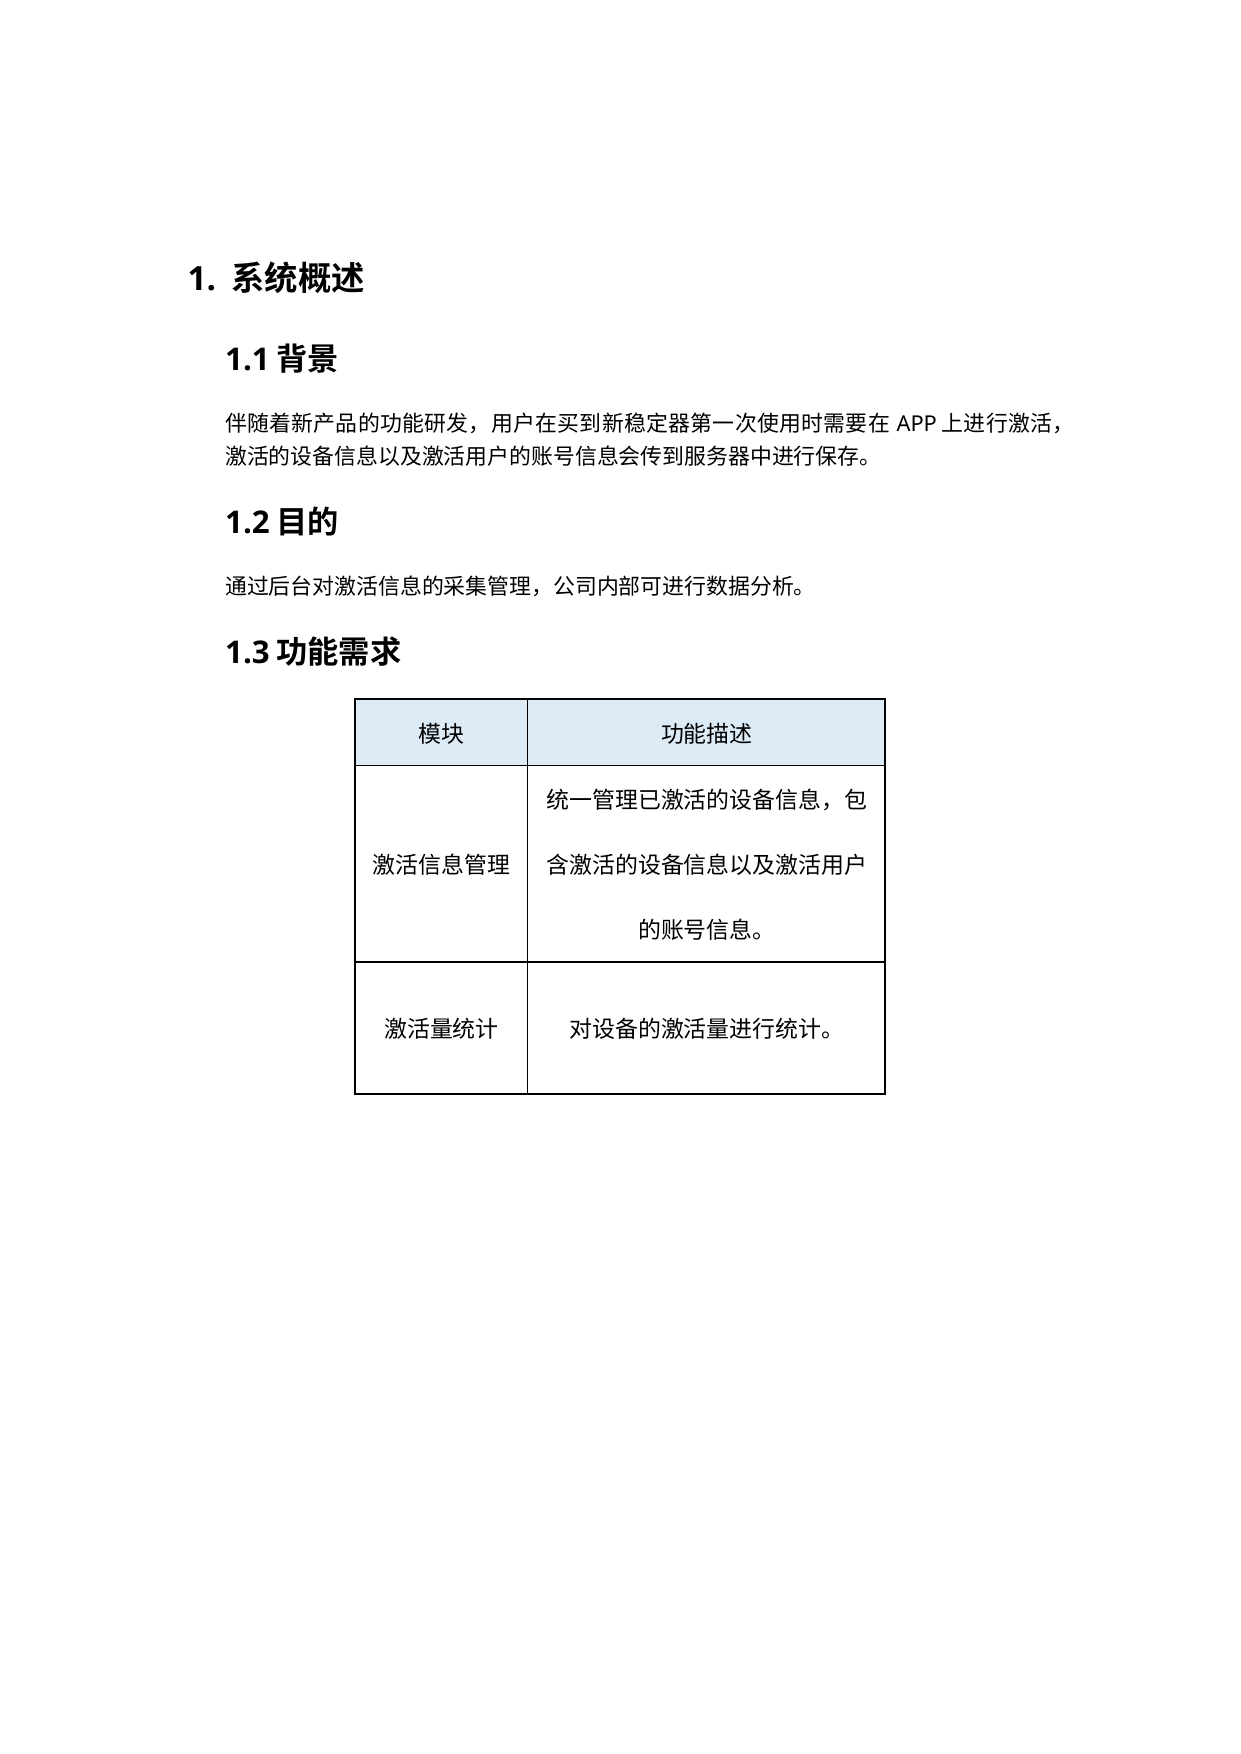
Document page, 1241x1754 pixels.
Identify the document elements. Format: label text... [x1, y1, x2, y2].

table_cell 激活量统计 [356, 963, 527, 1093]
table_cell 激活信息管理 [356, 766, 527, 961]
table_header 模块 [356, 700, 527, 765]
table_cell 对设备的激活量进行统计。 [528, 963, 884, 1093]
table_header 功能描述 [528, 700, 884, 765]
text 通过后台对激活信息的采集管理，公司内部可进行数据分析。 [225, 568, 1053, 601]
text 1.1背景 [225, 324, 1053, 389]
text 1.3功能需求 [225, 617, 1053, 682]
text 伴随着新产品的功能研发，用户在买到新稳定器第一次使用时需要在APP上进行激活，激活的设备信息以及激活用户的账号信息会传到服务器中进行保存。 [225, 406, 1053, 471]
table_cell 统一管理已激活的设备信息，包含激活的设备信息以及激活用户的账号信息。 [528, 766, 884, 961]
list 系统概述 [187, 243, 1053, 308]
text 1.2目的 [225, 487, 1053, 552]
